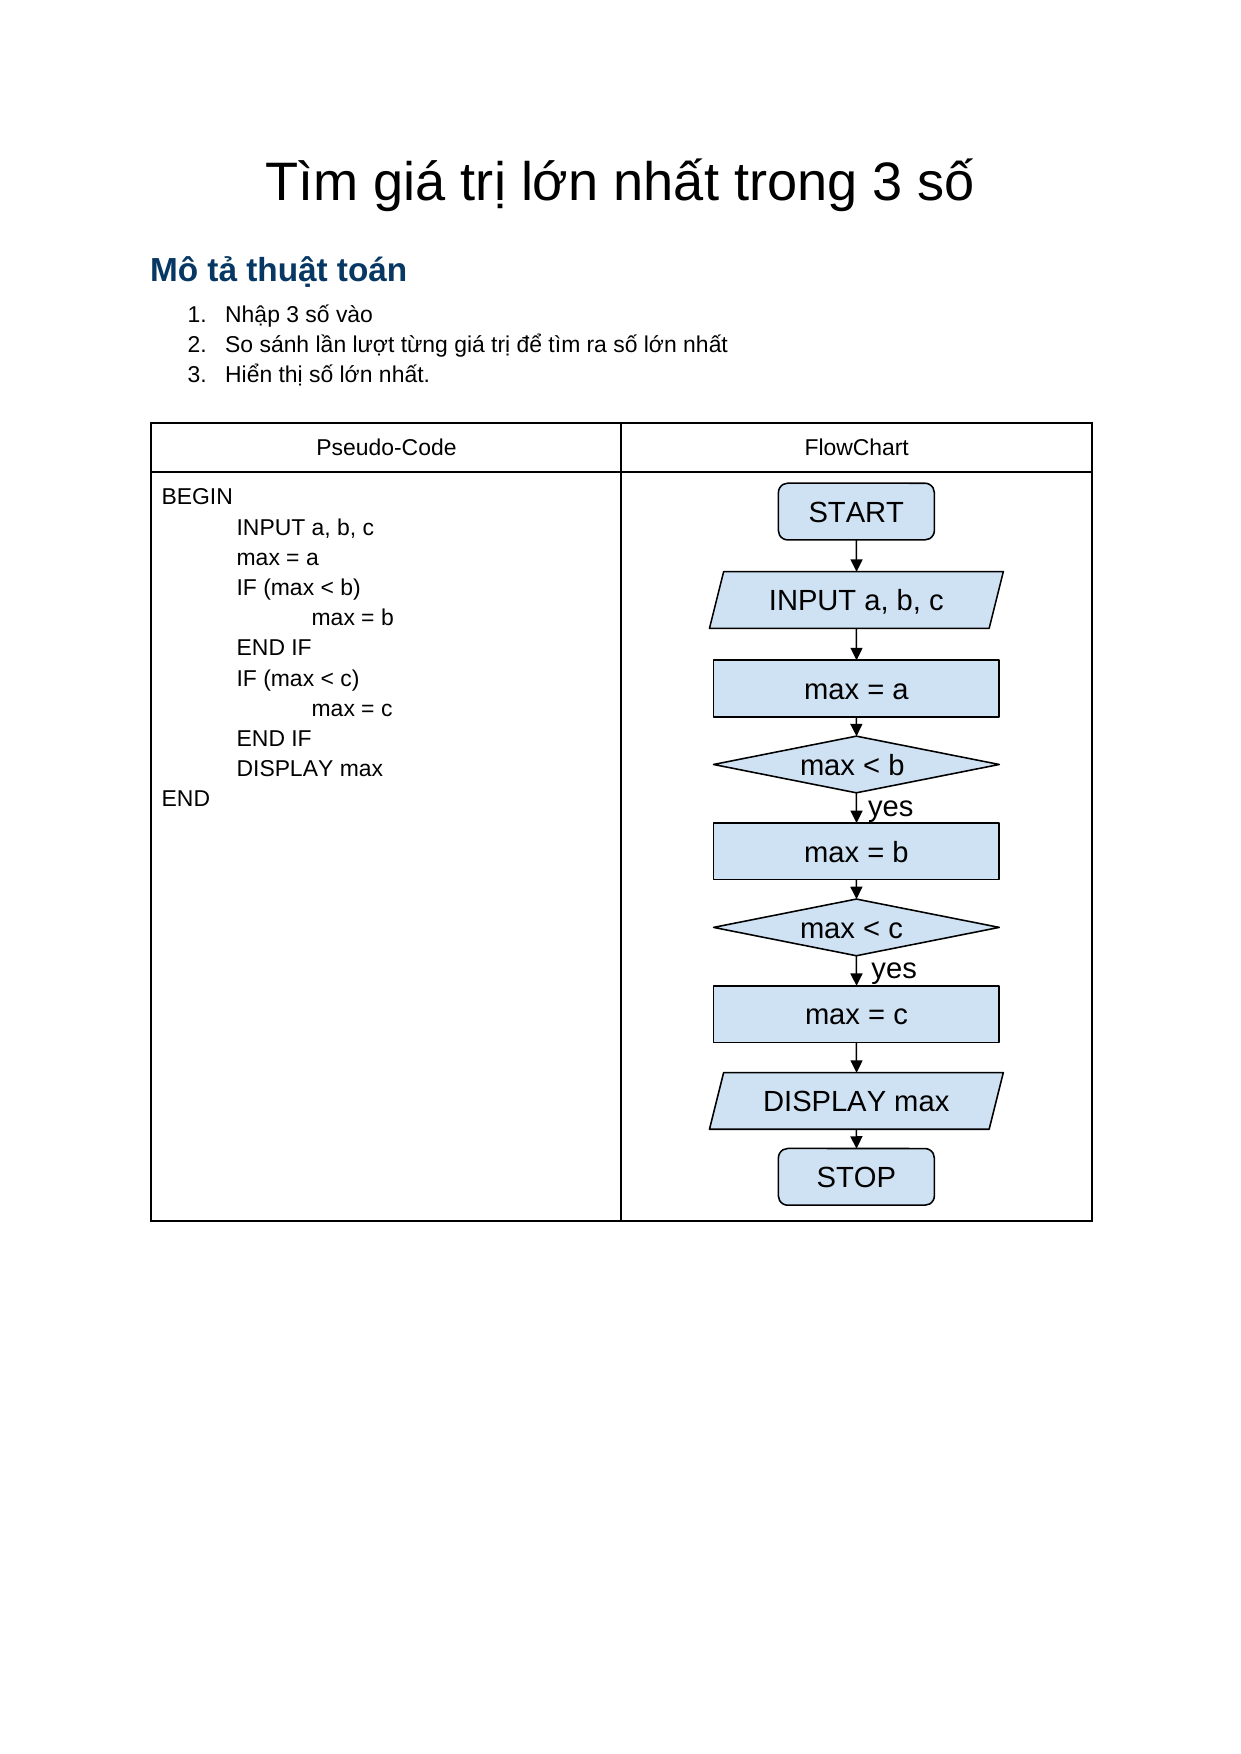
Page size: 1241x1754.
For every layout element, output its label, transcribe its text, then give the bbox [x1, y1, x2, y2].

table_cell BEGIN INPUT a, b, c max = a IF (max < b) max = b END IF IF (max < c) max = c END IF DISPLAY max END [152, 473, 620, 1219]
list Hiển thị số lớn nhất. [187, 361, 1090, 387]
subtitle Mô tả thuật toán [150, 250, 1090, 288]
list So sánh lần lượt từng giá trị để tìm ra số lớn nhất [187, 331, 1090, 357]
table_header Pseudo-Code [152, 424, 620, 471]
table_header FlowChart [622, 424, 1091, 471]
table_cell [622, 473, 1091, 1219]
title Tìm giá trị lớn nhất trong 3 số [150, 150, 1090, 212]
list Nhập 3 số vào [187, 301, 1090, 327]
